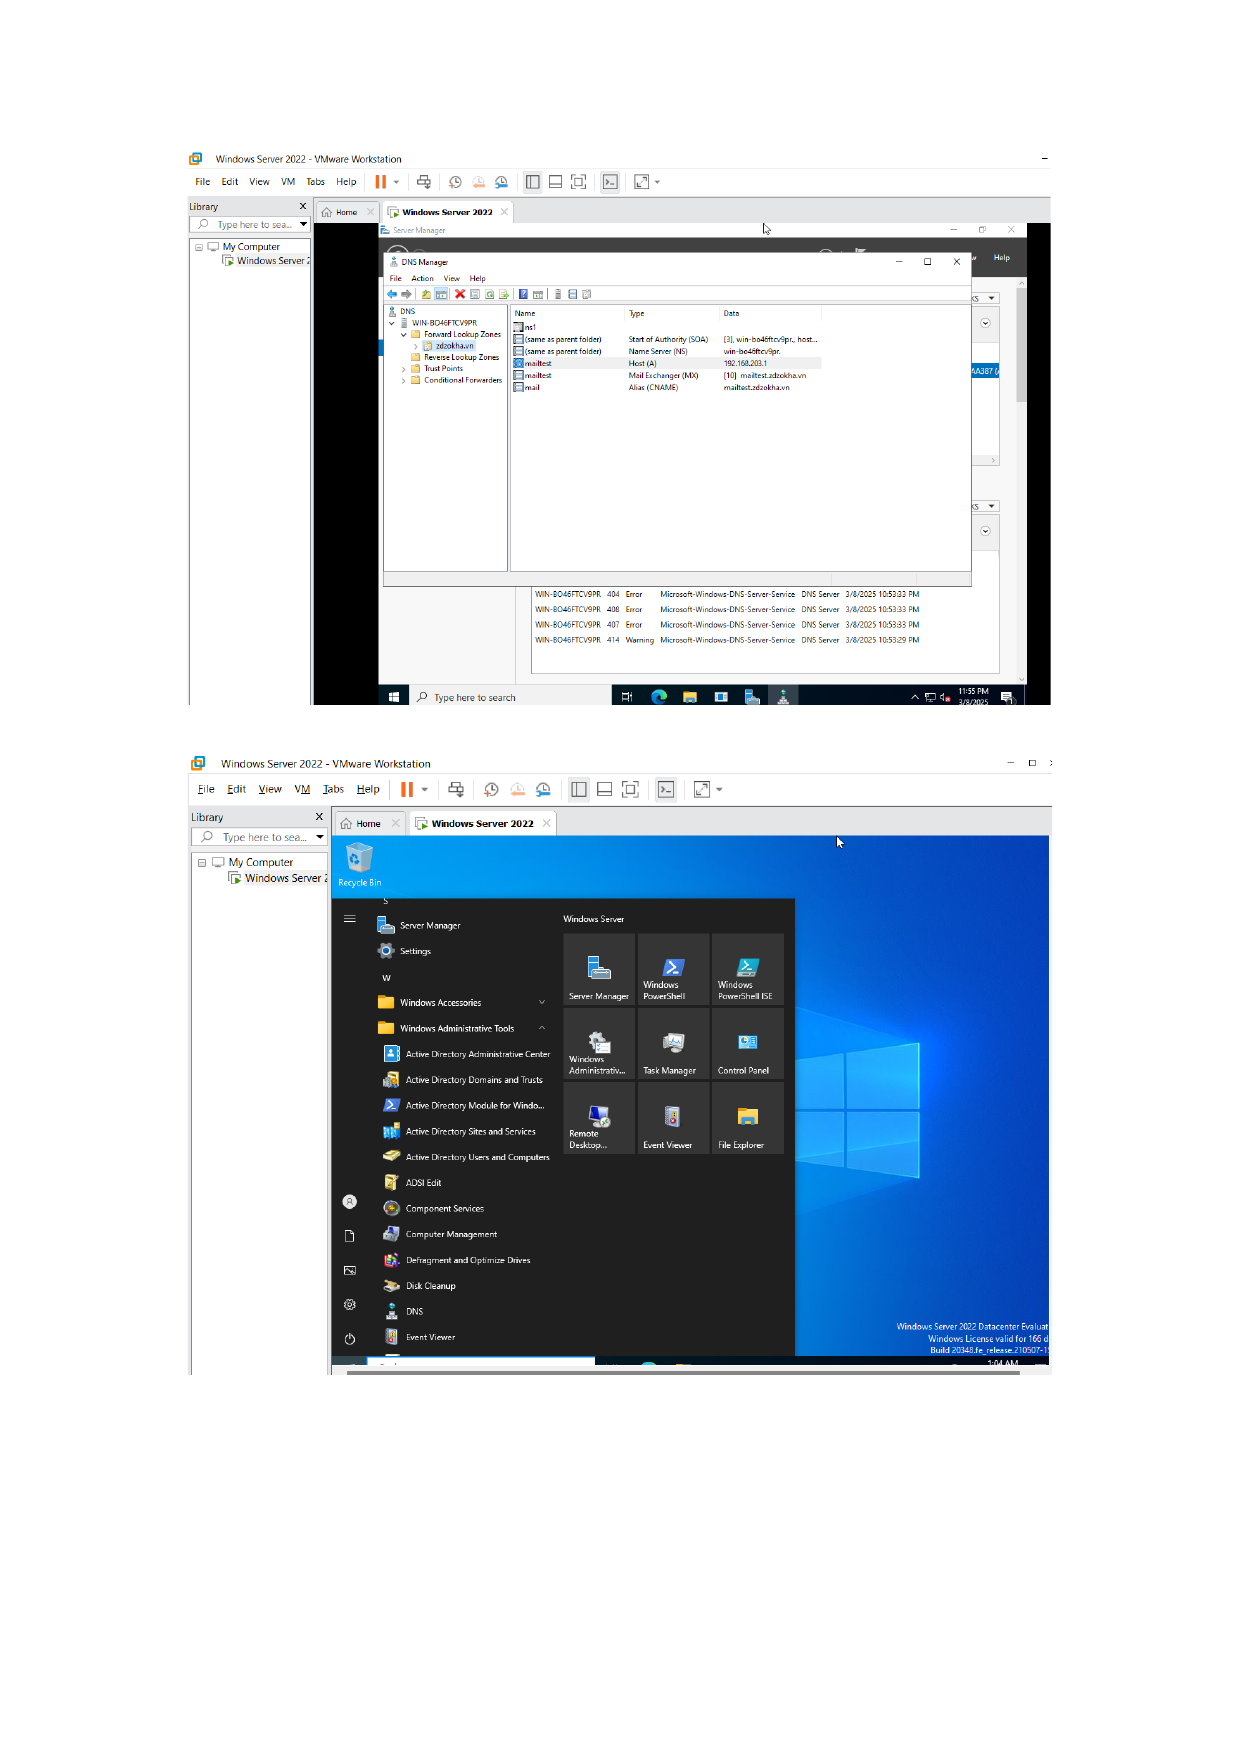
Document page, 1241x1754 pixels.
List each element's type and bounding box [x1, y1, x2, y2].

picture [187, 755, 1053, 1375]
picture [187, 150, 1051, 705]
